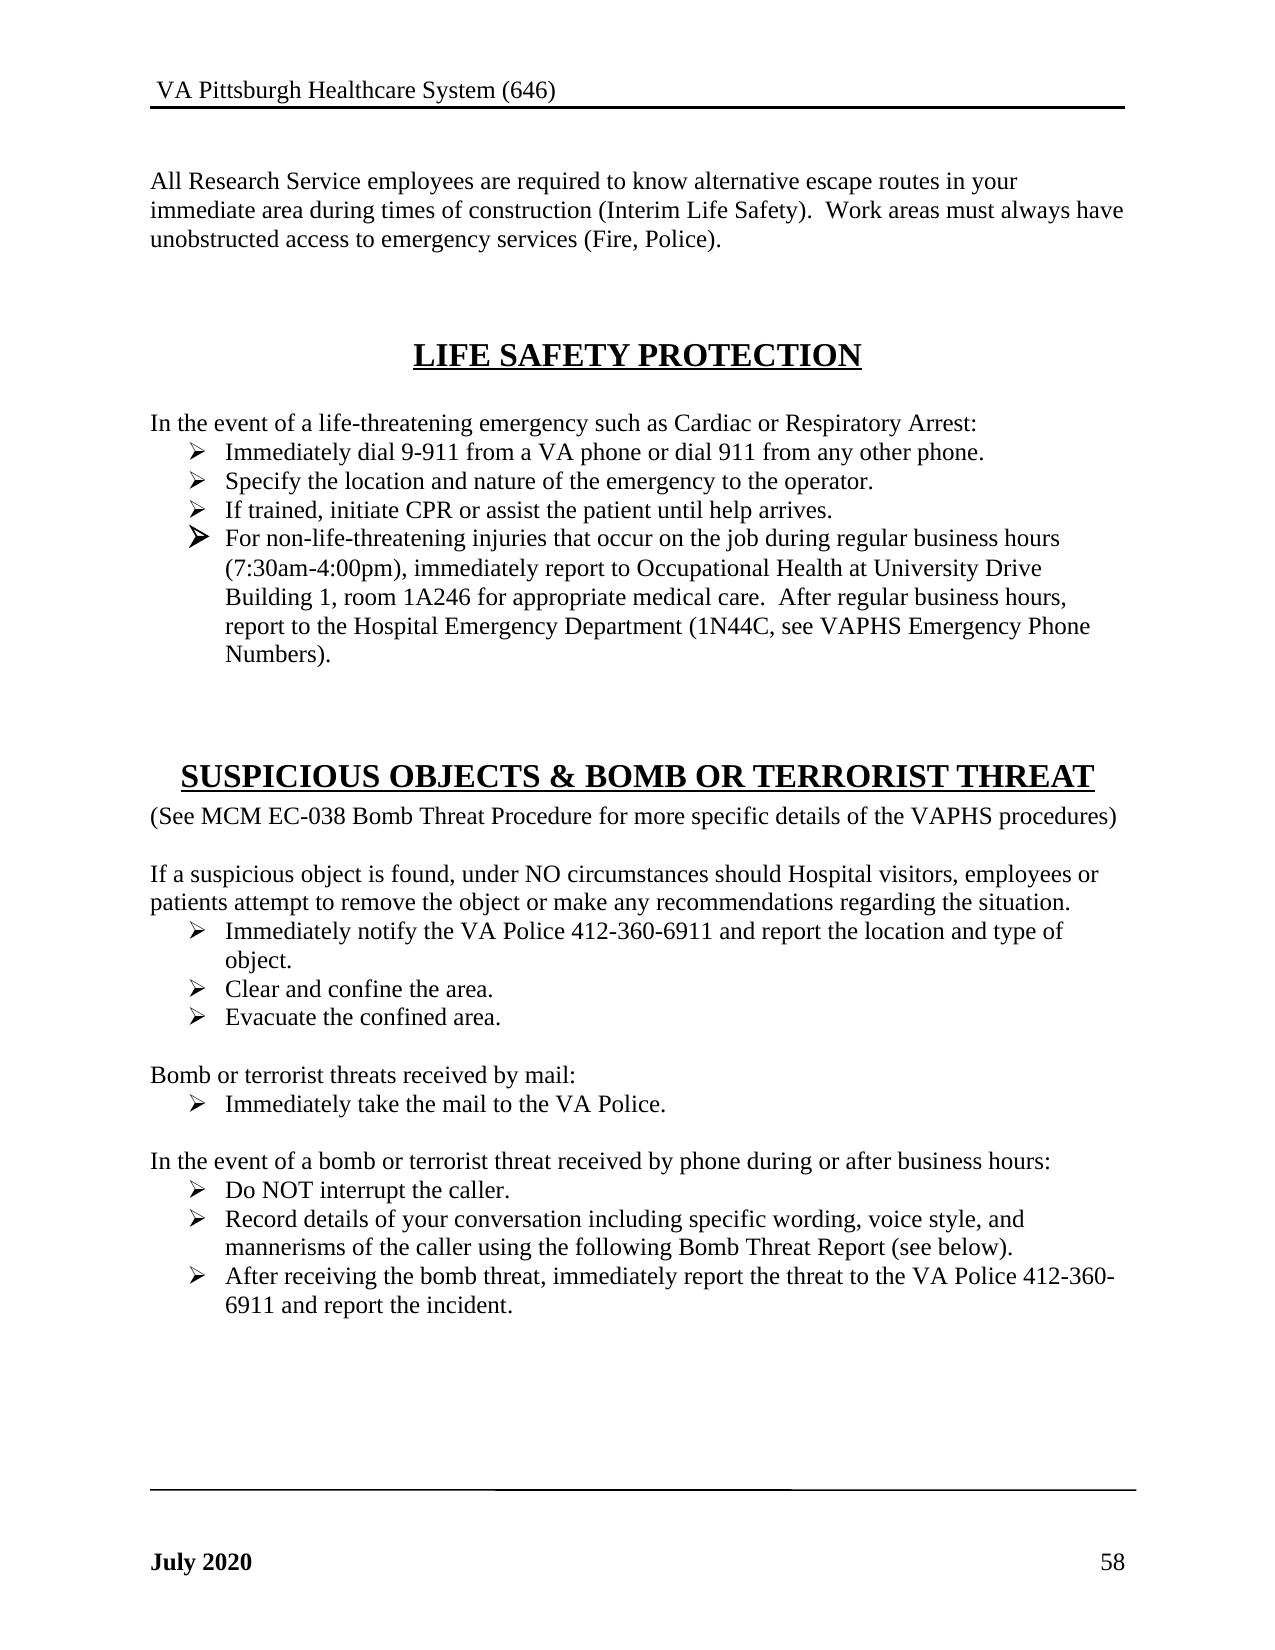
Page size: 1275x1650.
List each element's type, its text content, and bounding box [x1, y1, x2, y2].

list Clear and confine the area. [187, 974, 1125, 1002]
list If trained, initiate CPR or assist the patient until help arrives. [187, 495, 1125, 523]
text In the event of a life-threatening emergency such as Cardiac or Respiratory Arrest: [150, 408, 1125, 437]
list Immediately take the mail to the VA Police. [187, 1089, 1125, 1117]
text If a suspicious object is found, under NO circumstances should Hospital visitors, employees or patients attempt to remove the object or make any recommendations regarding the situation. [150, 859, 1125, 916]
list Immediately dial 9-911 from a VA phone or dial 911 from any other phone. [187, 437, 1125, 466]
text Bomb or terrorist threats received by mail: [150, 1060, 1125, 1089]
text All Research Service employees are required to know alternative escape routes in your immediate area during times of construction (Interim Life Safety). Work areas must always have unobstructed access to emergency services (Fire, Police). [150, 166, 1125, 253]
list Specify the location and nature of the emergency to the operator. [187, 466, 1125, 495]
text (See MCM EC-038 Bomb Threat Procedure for more specific details of the VAPHS procedures) [150, 801, 1125, 830]
list After receiving the bomb threat, immediately report the threat to the VA Police 412-360-6911 and report the incident. [187, 1261, 1125, 1319]
subtitle LIFE SAFETY PROTECTION [150, 335, 1125, 373]
list Record details of your conversation including specific wording, voice style, and mannerisms of the caller using the following Bomb Threat Report (see below). [187, 1204, 1125, 1261]
list Evacuate the confined area. [187, 1002, 1125, 1031]
text In the event of a bomb or terrorist threat received by phone during or after business hours: [150, 1146, 1125, 1175]
subtitle SUSPICIOUS OBJECTS & BOMB OR TERRORIST THREAT [150, 757, 1125, 795]
list Do NOT interrupt the caller. [187, 1175, 1125, 1204]
list Immediately notify the VA Police 412-360-6911 and report the location and type of object. [187, 916, 1125, 974]
list For non-life-threatening injuries that occur on the job during regular business hours (7:30am-4:00pm), immediately report to Occupational Health at University Drive Building 1, room 1A246 for appropriate medical care. After regular business hours, report to the Hospital Emergency Department (1N44C, see VAPHS Emergency Phone Numbers). [187, 523, 1125, 668]
